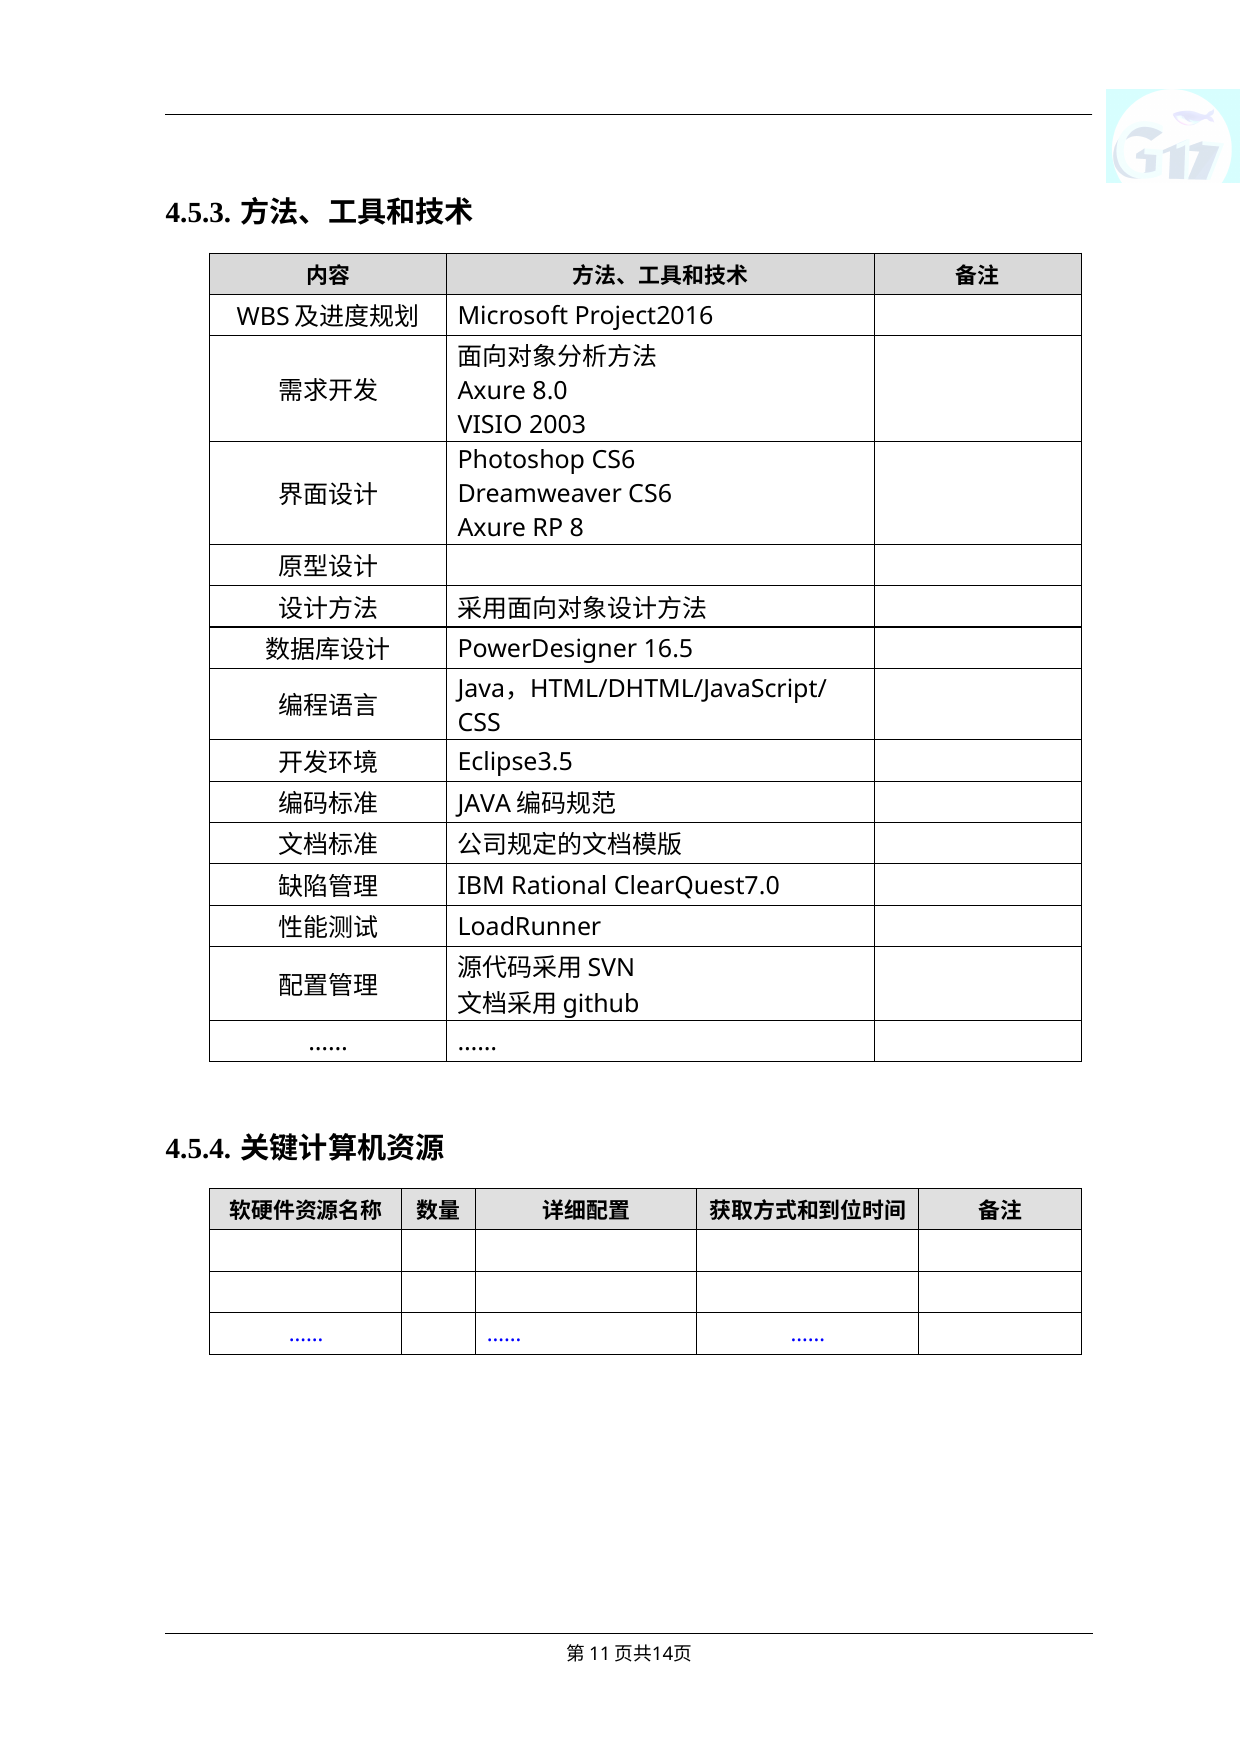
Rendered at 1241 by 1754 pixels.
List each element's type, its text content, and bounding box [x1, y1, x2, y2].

table_cell [875, 947, 1081, 1019]
table_cell Photoshop CS6 Dreamweaver CS6 Axure RP 8 [447, 442, 874, 544]
table_cell [875, 669, 1081, 739]
subtitle 关键计算机资源 [165, 1124, 1092, 1167]
table_cell [919, 1313, 1081, 1353]
table_header 数量 [402, 1189, 475, 1229]
table_cell [210, 1230, 401, 1271]
table_cell WBS及进度规划 [210, 295, 446, 335]
table_cell 开发环境 [210, 740, 446, 781]
table_cell [875, 545, 1081, 585]
table_header 备注 [875, 254, 1081, 294]
table_header 内容 [210, 254, 446, 294]
table_cell [875, 586, 1081, 626]
table_cell 文档标准 [210, 823, 446, 863]
table_cell 面向对象分析方法 Axure 8.0 VISIO 2003 [447, 336, 874, 441]
subtitle 方法、工具和技术 [165, 189, 1092, 231]
table_cell 源代码采用SVN 文档采用github [447, 947, 874, 1019]
table_cell JAVA编码规范 [447, 782, 874, 822]
table_cell [697, 1272, 918, 1312]
table_cell [875, 740, 1081, 781]
table_header 方法、工具和技术 [447, 254, 874, 294]
table_header 详细配置 [476, 1189, 696, 1229]
table_cell 数据库设计 [210, 628, 446, 668]
table_cell 配置管理 [210, 947, 446, 1019]
table_cell 需求开发 [210, 336, 446, 441]
table_cell 界面设计 [210, 442, 446, 544]
table_header 备注 [919, 1189, 1081, 1229]
table_cell [402, 1230, 475, 1271]
table_header 获取方式和到位时间 [697, 1189, 918, 1229]
table_cell …… [447, 1021, 874, 1061]
table_cell [875, 336, 1081, 441]
table_cell LoadRunner [447, 906, 874, 946]
table_cell Java，HTML/DHTML/JavaScript/CSS [447, 669, 874, 739]
table_cell PowerDesigner 16.5 [447, 628, 874, 668]
table_cell …… [210, 1313, 401, 1353]
table_cell [875, 628, 1081, 668]
table_cell [875, 823, 1081, 863]
table_cell [919, 1272, 1081, 1312]
table_cell 性能测试 [210, 906, 446, 946]
table_cell 公司规定的文档模版 [447, 823, 874, 863]
table_cell 原型设计 [210, 545, 446, 585]
table_header 软硬件资源名称 [210, 1189, 401, 1229]
table_cell 采用面向对象设计方法 [447, 586, 874, 626]
table_cell Microsoft Project2016 [447, 295, 874, 335]
table_cell [875, 782, 1081, 822]
table_cell [402, 1313, 475, 1353]
table_cell [875, 906, 1081, 946]
table_cell …… [210, 1021, 446, 1061]
table_cell Eclipse3.5 [447, 740, 874, 781]
table_cell [697, 1230, 918, 1271]
table_cell [476, 1230, 696, 1271]
table_cell [210, 1272, 401, 1312]
table_cell [875, 442, 1081, 544]
table_cell [919, 1230, 1081, 1271]
table_cell [875, 295, 1081, 335]
table_cell [875, 1021, 1081, 1061]
table_cell [402, 1272, 475, 1312]
table_cell 设计方法 [210, 586, 446, 626]
table_cell …… [476, 1313, 696, 1353]
table_cell 缺陷管理 [210, 864, 446, 904]
table_cell [447, 545, 874, 585]
table_cell [476, 1272, 696, 1312]
table_cell …… [697, 1313, 918, 1353]
table_cell 编码标准 [210, 782, 446, 822]
table_cell [875, 864, 1081, 904]
table_cell 编程语言 [210, 669, 446, 739]
table_cell IBM Rational ClearQuest7.0 [447, 864, 874, 904]
